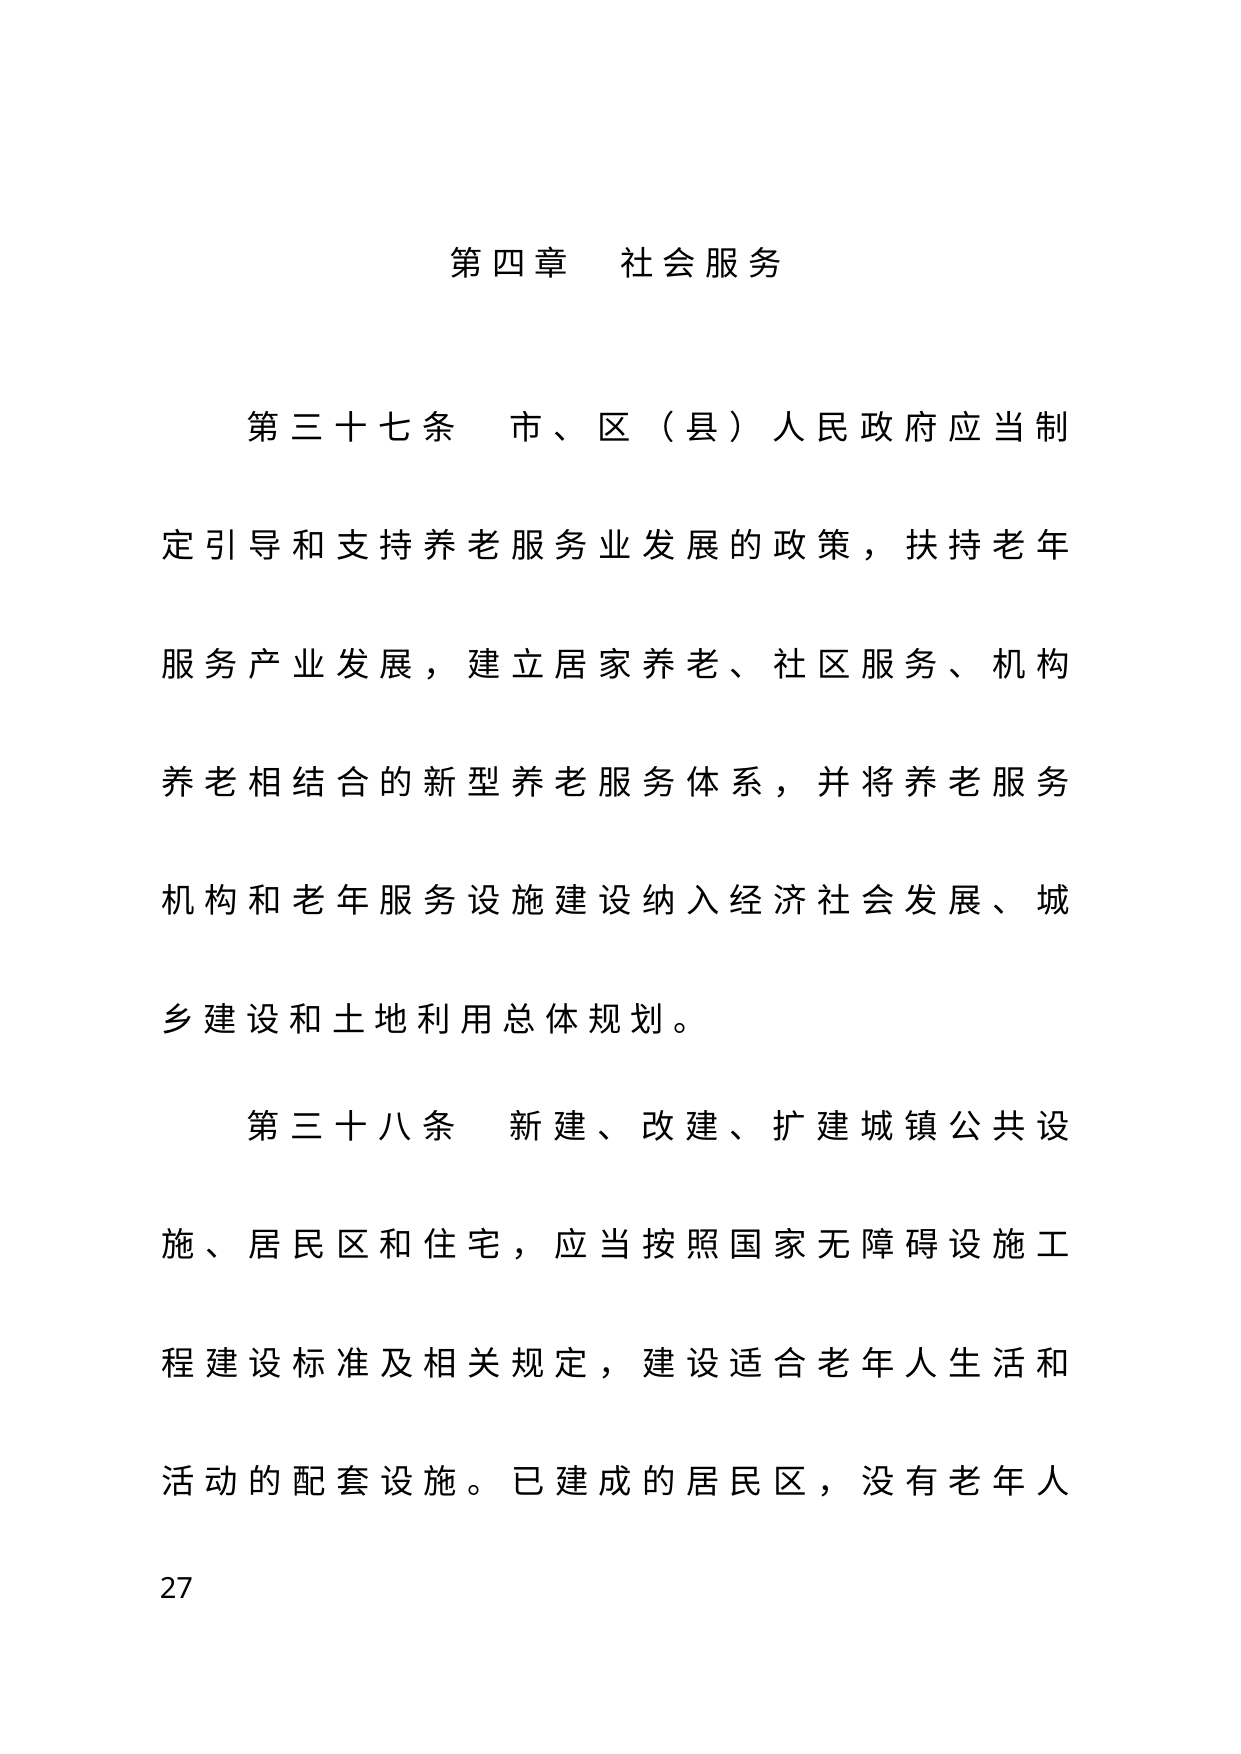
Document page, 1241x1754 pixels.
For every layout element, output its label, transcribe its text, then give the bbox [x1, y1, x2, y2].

text 第四章 社会服务 [161, 213, 1079, 308]
text 第三十七条 市、区（县）人民政府应当制定引导和支持养老服务业发展的政策，扶持老年服务产业发展，建立居家养老、社区服务、机构养老相结合的新型养老服务体系，并将养老服务机构和老年服务设施建设纳入经济社会发展、城乡建设和土地利用总体规划。 [161, 377, 1079, 1064]
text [161, 1076, 1079, 1526]
